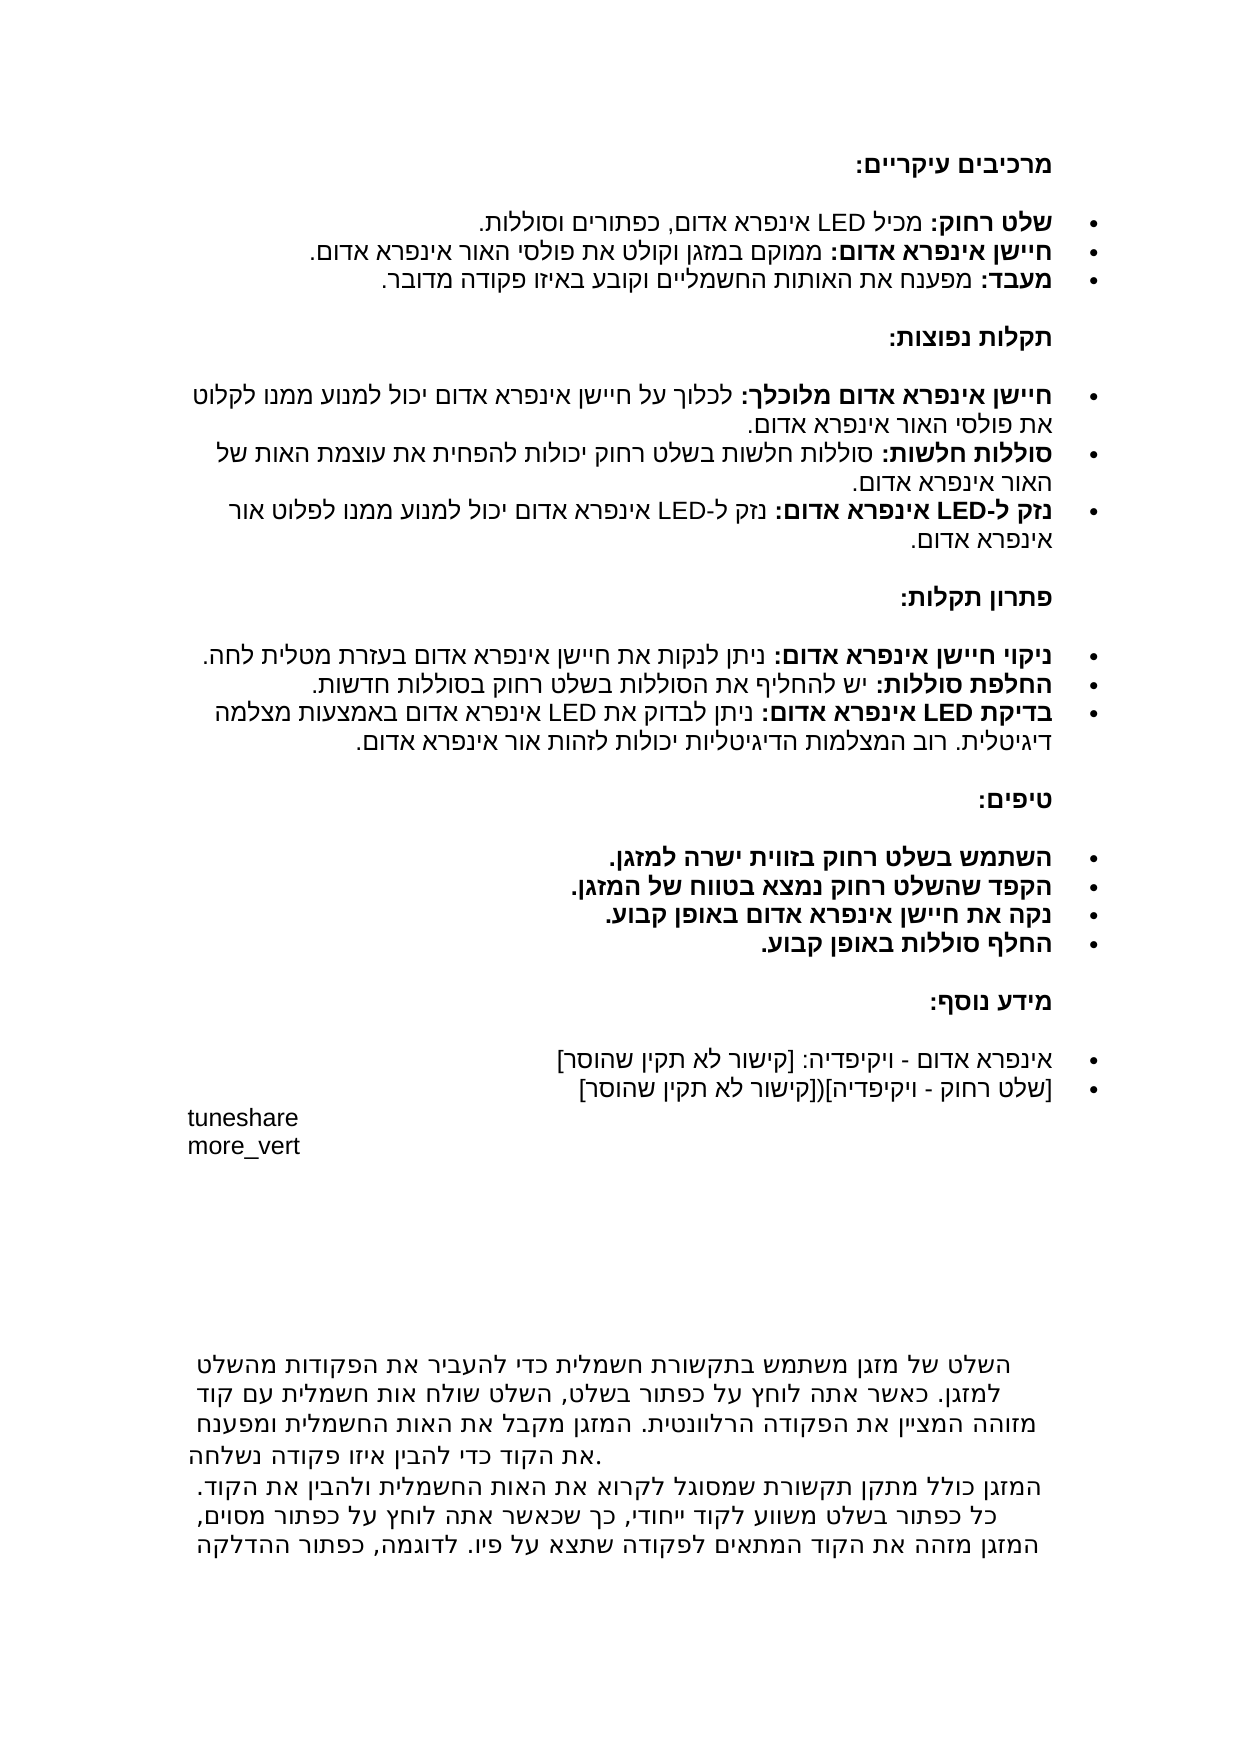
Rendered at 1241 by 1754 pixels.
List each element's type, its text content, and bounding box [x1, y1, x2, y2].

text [187, 1472, 1053, 1559]
list הקפד שהשלט רחוק נמצא בטווח של המזגן. [187, 872, 1090, 900]
text מידע נוסף: [187, 987, 1053, 1016]
list החלפת סוללות: יש להחליף את הסוללות בשלט רחוק בסוללות חדשות. [187, 669, 1090, 698]
text מרכיבים עיקריים: [187, 150, 1053, 179]
list נזק ל-LED אינפרא אדום: נזק ל-LED אינפרא אדום יכול למנוע ממנו לפלוט אור אינפרא אדום. [187, 496, 1090, 554]
list בדיקת LED אינפרא אדום: ניתן לבדוק את LED אינפרא אדום באמצעות מצלמה דיגיטלית. רוב המצלמות הדיגיטליות יכולות לזהות אור אינפרא אדום. [187, 698, 1090, 756]
list ניקוי חיישן אינפרא אדום: ניתן לנקות את חיישן אינפרא אדום בעזרת מטלית לחה. [187, 641, 1090, 669]
text more_vert [187, 1131, 1053, 1160]
list נקה את חיישן אינפרא אדום באופן קבוע. [187, 900, 1090, 929]
list סוללות חלשות: סוללות חלשות בשלט רחוק יכולות להפחית את עוצמת האות של האור אינפרא אדום. [187, 439, 1090, 496]
list חיישן אינפרא אדום: ממוקם במזגן וקולט את פולסי האור אינפרא אדום. [187, 237, 1090, 265]
list [שלט רחוק - ויקיפדיה]([קישור לא תקין שהוסר] [187, 1074, 1090, 1102]
list חיישן אינפרא אדום מלוכלך: לכלוך על חיישן אינפרא אדום יכול למנוע ממנו לקלוט את פולסי האור אינפרא אדום. [187, 381, 1090, 439]
text טיפים: [187, 785, 1053, 814]
list מעבד: מפענח את האותות החשמליים וקובע באיזו פקודה מדובר. [187, 265, 1090, 294]
list השתמש בשלט רחוק בזווית ישרה למזגן. [187, 843, 1090, 872]
text פתרון תקלות: [187, 583, 1053, 612]
list אינפרא אדום - ויקיפדיה: [קישור לא תקין שהוסר] [187, 1045, 1090, 1074]
text tuneshare [187, 1102, 1053, 1131]
list החלף סוללות באופן קבוע. [187, 929, 1090, 958]
list שלט רחוק: מכיל LED אינפרא אדום, כפתורים וסוללות. [187, 208, 1090, 237]
text השלט של מזגן משתמש בתקשורת חשמלית כדי להעביר את הפקודות מהשלט למזגן. כאשר אתה לוחץ על כפתור בשלט, השלט שולח אות חשמלית עם קוד מזוהה המציין את הפקודה הרלוונטית. המזגן מקבל את האות החשמלית ומפענח את הקוד כדי להבין איזו פקודה נשלחה. [187, 1350, 1053, 1472]
text תקלות נפוצות: [187, 323, 1053, 352]
